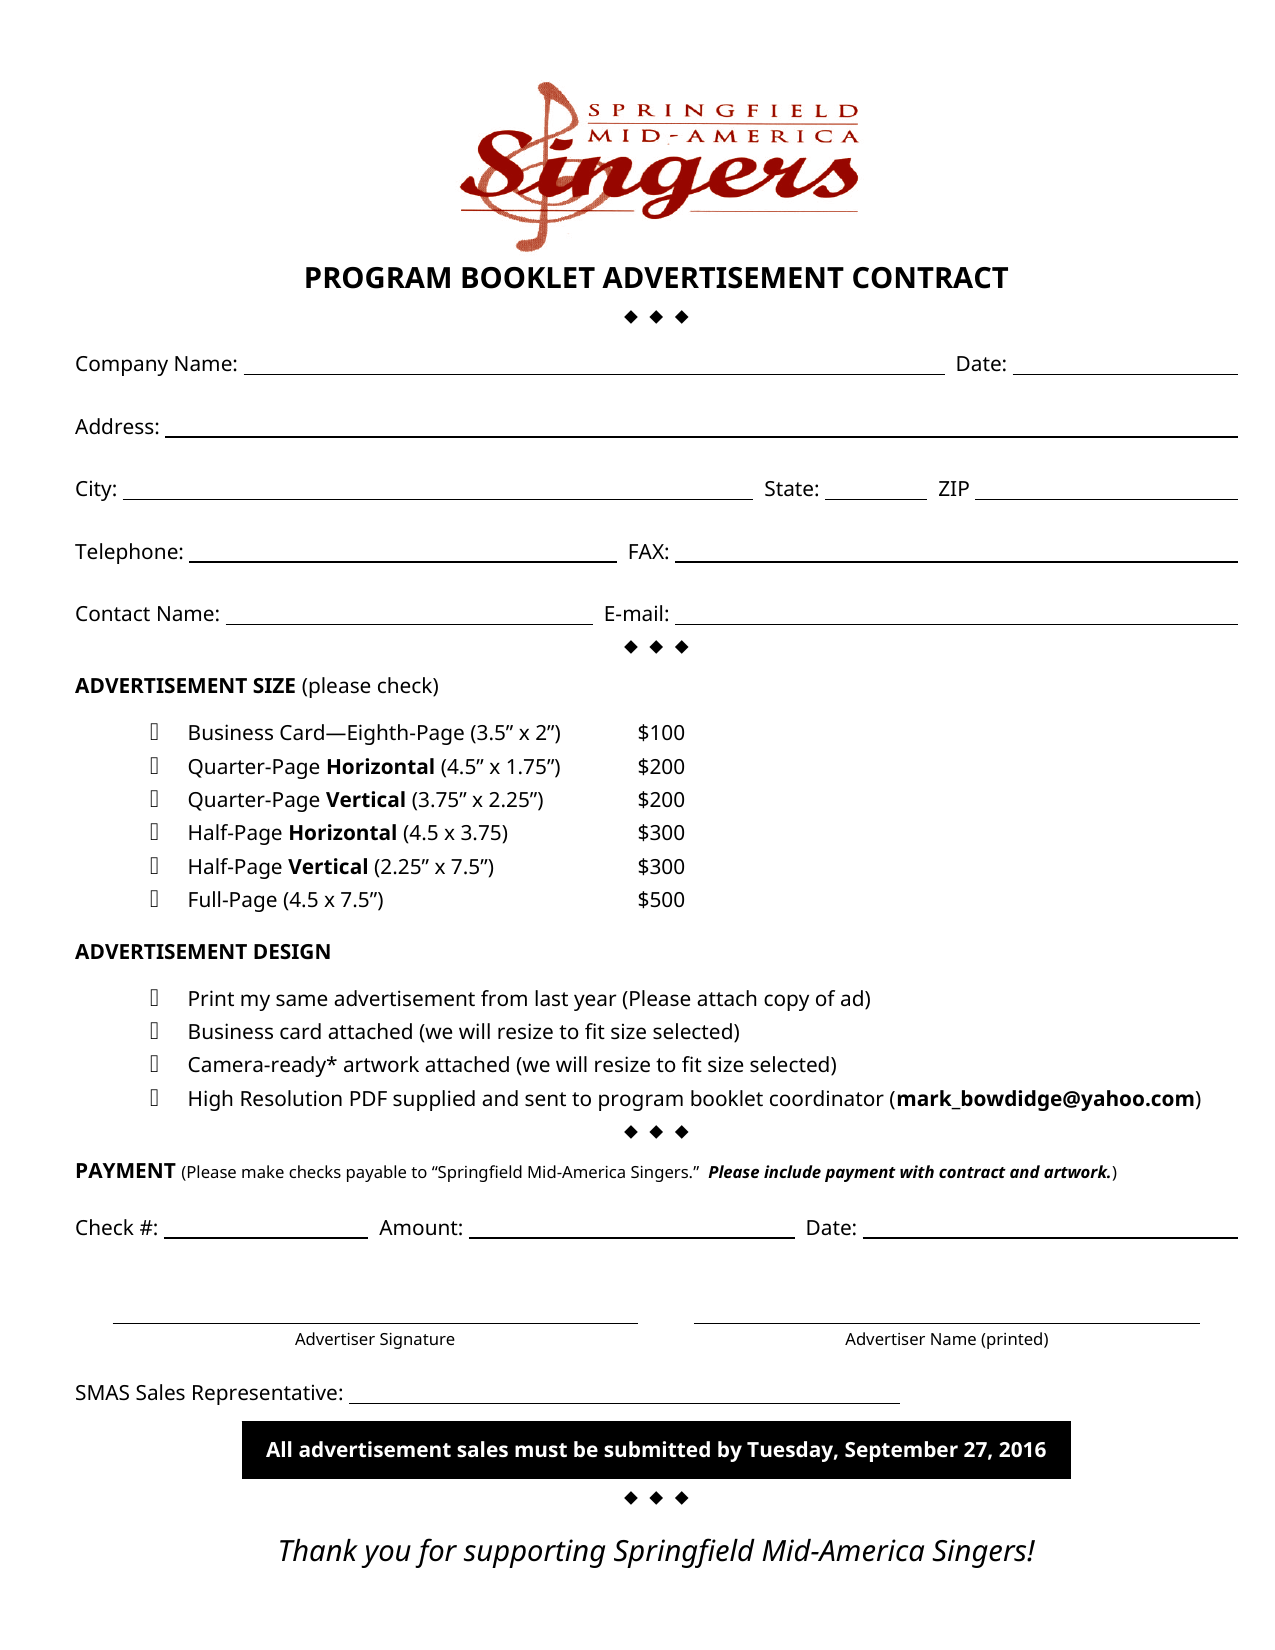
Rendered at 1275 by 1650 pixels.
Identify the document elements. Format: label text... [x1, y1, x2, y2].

text ADVERTISEMENT SIZE (please check) [75, 672, 1237, 700]
text PAYMENT (Please make checks payable to “Springfield Mid-America Singers.” Please include payment with contract and artwork.) [75, 1156, 1237, 1185]
picture [437, 75, 875, 258]
text Camera-ready* artwork attached (we will resize to fit size selected) [150, 1046, 1237, 1079]
text Contact Name: E-mail: [75, 599, 1237, 628]
text Check #: Amount: Date: [75, 1213, 1237, 1242]
text Quarter-Page Vertical (3.75” x 2.25”) $200 [150, 781, 1237, 814]
text Telephone: FAX: [75, 537, 1237, 566]
text City: State: ZIP [75, 474, 1237, 503]
text High Resolution PDF supplied and sent to program booklet coordinator (mark_bowdidge@yahoo.com) [150, 1079, 1237, 1113]
text PROGRAM BOOKLET ADVERTISEMENT CONTRACT [75, 258, 1237, 297]
text Business card attached (we will resize to fit size selected) [150, 1013, 1237, 1046]
text ADVERTISEMENT DESIGN [75, 937, 1237, 965]
text Full-Page (4.5 x 7.5”) $500 [150, 881, 1237, 914]
text SMAS Sales Representative: [75, 1378, 1237, 1407]
text Thank you for supporting Springfield Mid-America Singers! [75, 1531, 1237, 1570]
text Company Name: Date: [75, 349, 1237, 378]
text Quarter-Page Horizontal (4.5” x 1.75”) $200 [150, 747, 1237, 781]
text Business Card—Eighth-Page (3.5” x 2”) $100 [150, 714, 1237, 747]
text Half-Page Horizontal (4.5 x 3.75) $300 [150, 814, 1237, 847]
text Print my same advertisement from last year (Please attach copy of ad) [150, 979, 1237, 1013]
text Address: [75, 412, 1237, 441]
text Advertiser Signature Advertiser Name (printed) [75, 1327, 1237, 1350]
text Half-Page Vertical (2.25” x 7.5”) $300 [150, 847, 1237, 881]
text All advertisement sales must be submitted by Tuesday, September 27, 2016 [254, 1434, 1058, 1466]
